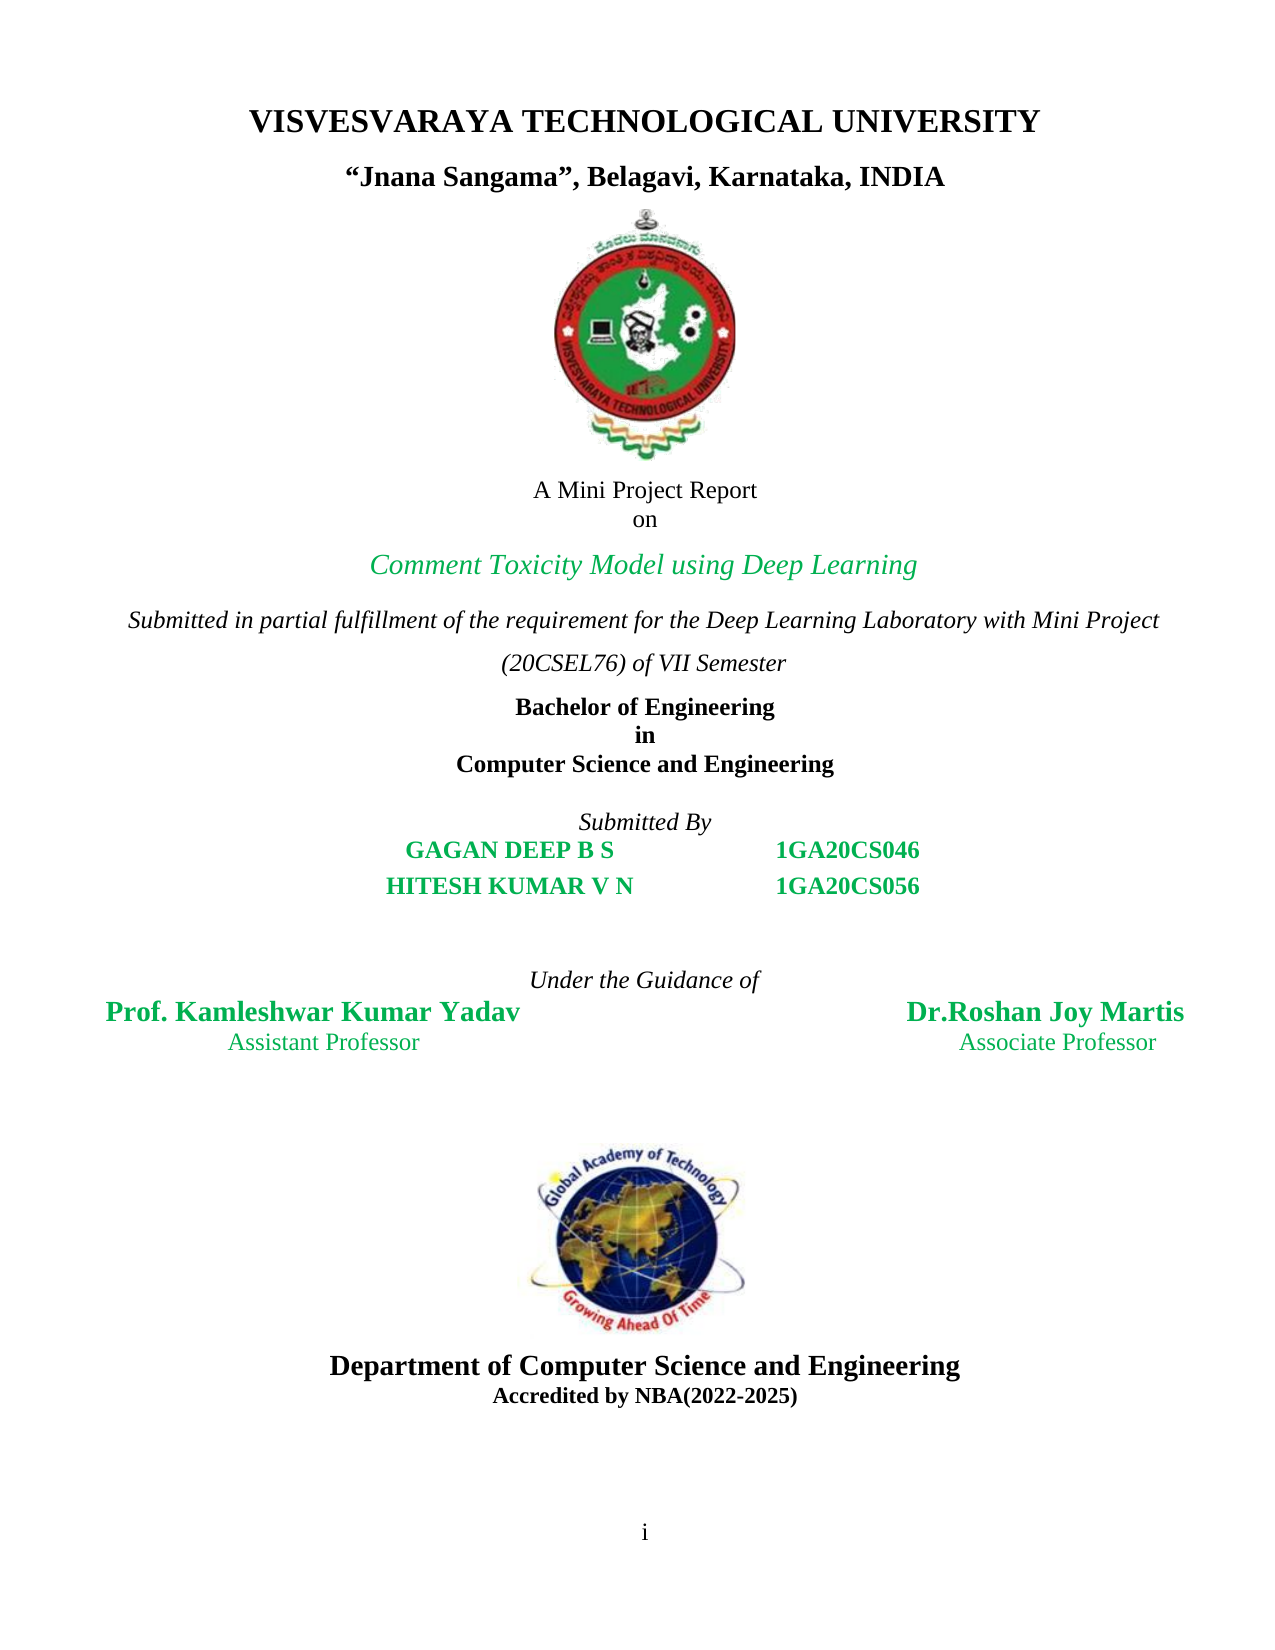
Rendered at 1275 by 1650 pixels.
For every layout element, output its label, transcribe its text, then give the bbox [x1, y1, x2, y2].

text in [74, 720, 1216, 749]
table_header 1GA20CS046 [713, 835, 983, 871]
table_cell 1GA20CS056 [713, 871, 983, 907]
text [74, 1348, 1216, 1382]
text Assistant Professor Associate Professor [74, 1027, 1216, 1056]
text on [74, 504, 1216, 532]
text Bachelor of Engineering [74, 692, 1216, 720]
text Comment Toxicity Model using Deep Learning [74, 547, 1216, 580]
text Prof. Kamleshwar Kumar Yadav Dr.Roshan Joy Martis [74, 994, 1216, 1027]
text Submitted in partial fulfillment of the requirement for the Deep Learning Laboratory with Mini Project (20CSEL76) of VII Semester [74, 605, 1216, 677]
table_header GAGAN DEEP B S [307, 835, 712, 871]
table_cell HITESH KUMAR V N [307, 871, 712, 907]
text Computer Science and Engineering [74, 749, 1216, 778]
picture [517, 1143, 758, 1339]
text VISVESVARAYA TECHNOLOGICAL UNIVERSITY [74, 102, 1216, 140]
text Under the Guidance of [74, 965, 1216, 994]
text “Jnana Sangama”, Belagavi, Karnataka, INDIA [74, 159, 1216, 193]
text Submitted By [74, 807, 1216, 835]
picture [554, 209, 736, 461]
text A Mini Project Report [74, 475, 1216, 504]
text Accredited by NBA(2022-2025) [74, 1382, 1216, 1408]
